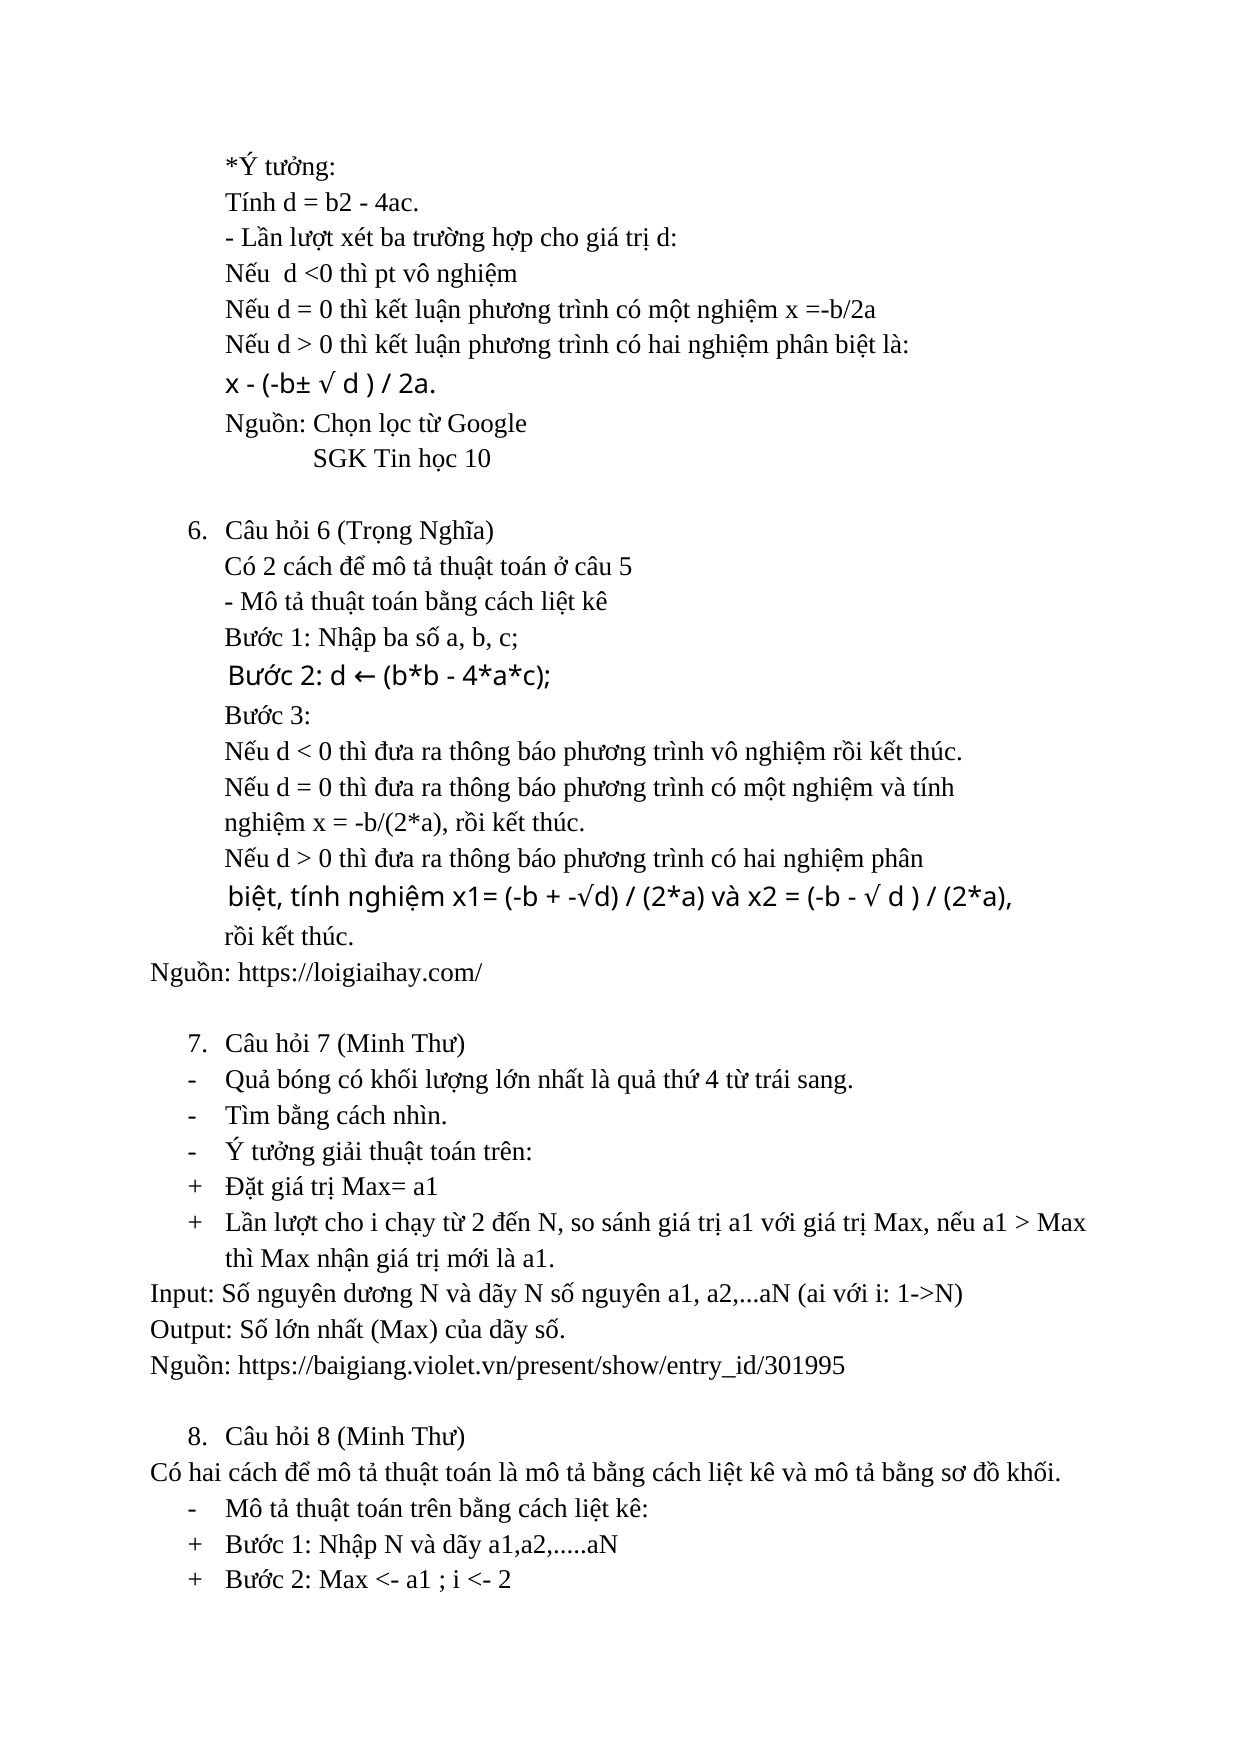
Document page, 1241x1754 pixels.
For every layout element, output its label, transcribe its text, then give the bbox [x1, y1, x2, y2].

text Nguồn: Chọn lọc từ Google [225, 407, 1090, 438]
text x - (-b± √ d ) / 2a. [225, 364, 1090, 401]
list Mô tả thuật toán trên bằng cách liệt kê: [187, 1492, 1090, 1523]
text Tính d = b2 - 4ac. [225, 186, 1090, 217]
text Có hai cách để mô tả thuật toán là mô tả bằng cách liệt kê và mô tả bằng sơ đồ khối. [150, 1456, 1090, 1487]
text - Lần lượt xét ba trường hợp cho giá trị d: [225, 221, 1090, 253]
text - Mô tả thuật toán bằng cách liệt kê [150, 585, 1090, 617]
list Lần lượt cho i chạy từ 2 đến N, so sánh giá trị a1 với giá trị Max, nếu a1 > Max thì Max nhận giá trị mới là a1. [187, 1206, 1090, 1273]
text Có 2 cách để mô tả thuật toán ở câu 5 [150, 550, 1090, 581]
list Tìm bằng cách nhìn. [187, 1099, 1090, 1130]
list Ý tưởng giải thuật toán trên: [187, 1135, 1090, 1166]
text Nếu d > 0 thì đưa ra thông báo phương trình có hai nghiệm phân [150, 842, 1090, 873]
text Nếu d < 0 thì đưa ra thông báo phương trình vô nghiệm rồi kết thúc. [150, 735, 1090, 766]
text nghiệm x = -b/(2*a), rồi kết thúc. [150, 806, 1090, 838]
text Nếu d > 0 thì kết luận phương trình có hai nghiệm phân biệt là: [225, 329, 1090, 360]
text Output: Số lớn nhất (Max) của dãy số. [150, 1313, 1090, 1344]
list Câu hỏi 7 (Minh Thư) [187, 1027, 1090, 1059]
text SGK Tin học 10 [225, 442, 1090, 474]
list Quả bóng có khối lượng lớn nhất là quả thứ 4 từ trái sang. [187, 1063, 1090, 1094]
text Nguồn: https://baigiang.violet.vn/present/show/entry_id/301995 [150, 1349, 1090, 1380]
text Input: Số nguyên dương N và dãy N số nguyên a1, a2,...aN (ai với i: 1->N) [150, 1278, 1090, 1309]
list Bước 2: Max <- a1 ; i <- 2 [187, 1563, 1090, 1594]
list Câu hỏi 8 (Minh Thư) [187, 1421, 1090, 1452]
list Bước 1: Nhập N và dãy a1,a2,.....aN [187, 1528, 1090, 1559]
text Bước 1: Nhập ba số a, b, c; [150, 621, 1090, 652]
list Đặt giá trị Max= a1 [187, 1170, 1090, 1202]
text rồi kết thúc. [150, 920, 1090, 951]
text Nếu d <0 thì pt vô nghiệm [225, 257, 1090, 288]
text biệt, tính nghiệm x1= (-b + -√d) / (2*a) và x2 = (-b - √ d ) / (2*a), [150, 878, 1090, 915]
list Câu hỏi 6 (Trọng Nghĩa) [187, 514, 1090, 545]
text Nếu d = 0 thì đưa ra thông báo phương trình có một nghiệm và tính [150, 771, 1090, 802]
text *Ý tưởng: [225, 150, 1090, 181]
text Bước 2: d ← (b*b - 4*a*c); [150, 657, 1090, 694]
text Nếu d = 0 thì kết luận phương trình có một nghiệm x =-b/2a [225, 293, 1090, 324]
text Bước 3: [150, 699, 1090, 730]
text Nguồn: https://loigiaihay.com/ [150, 956, 1090, 987]
